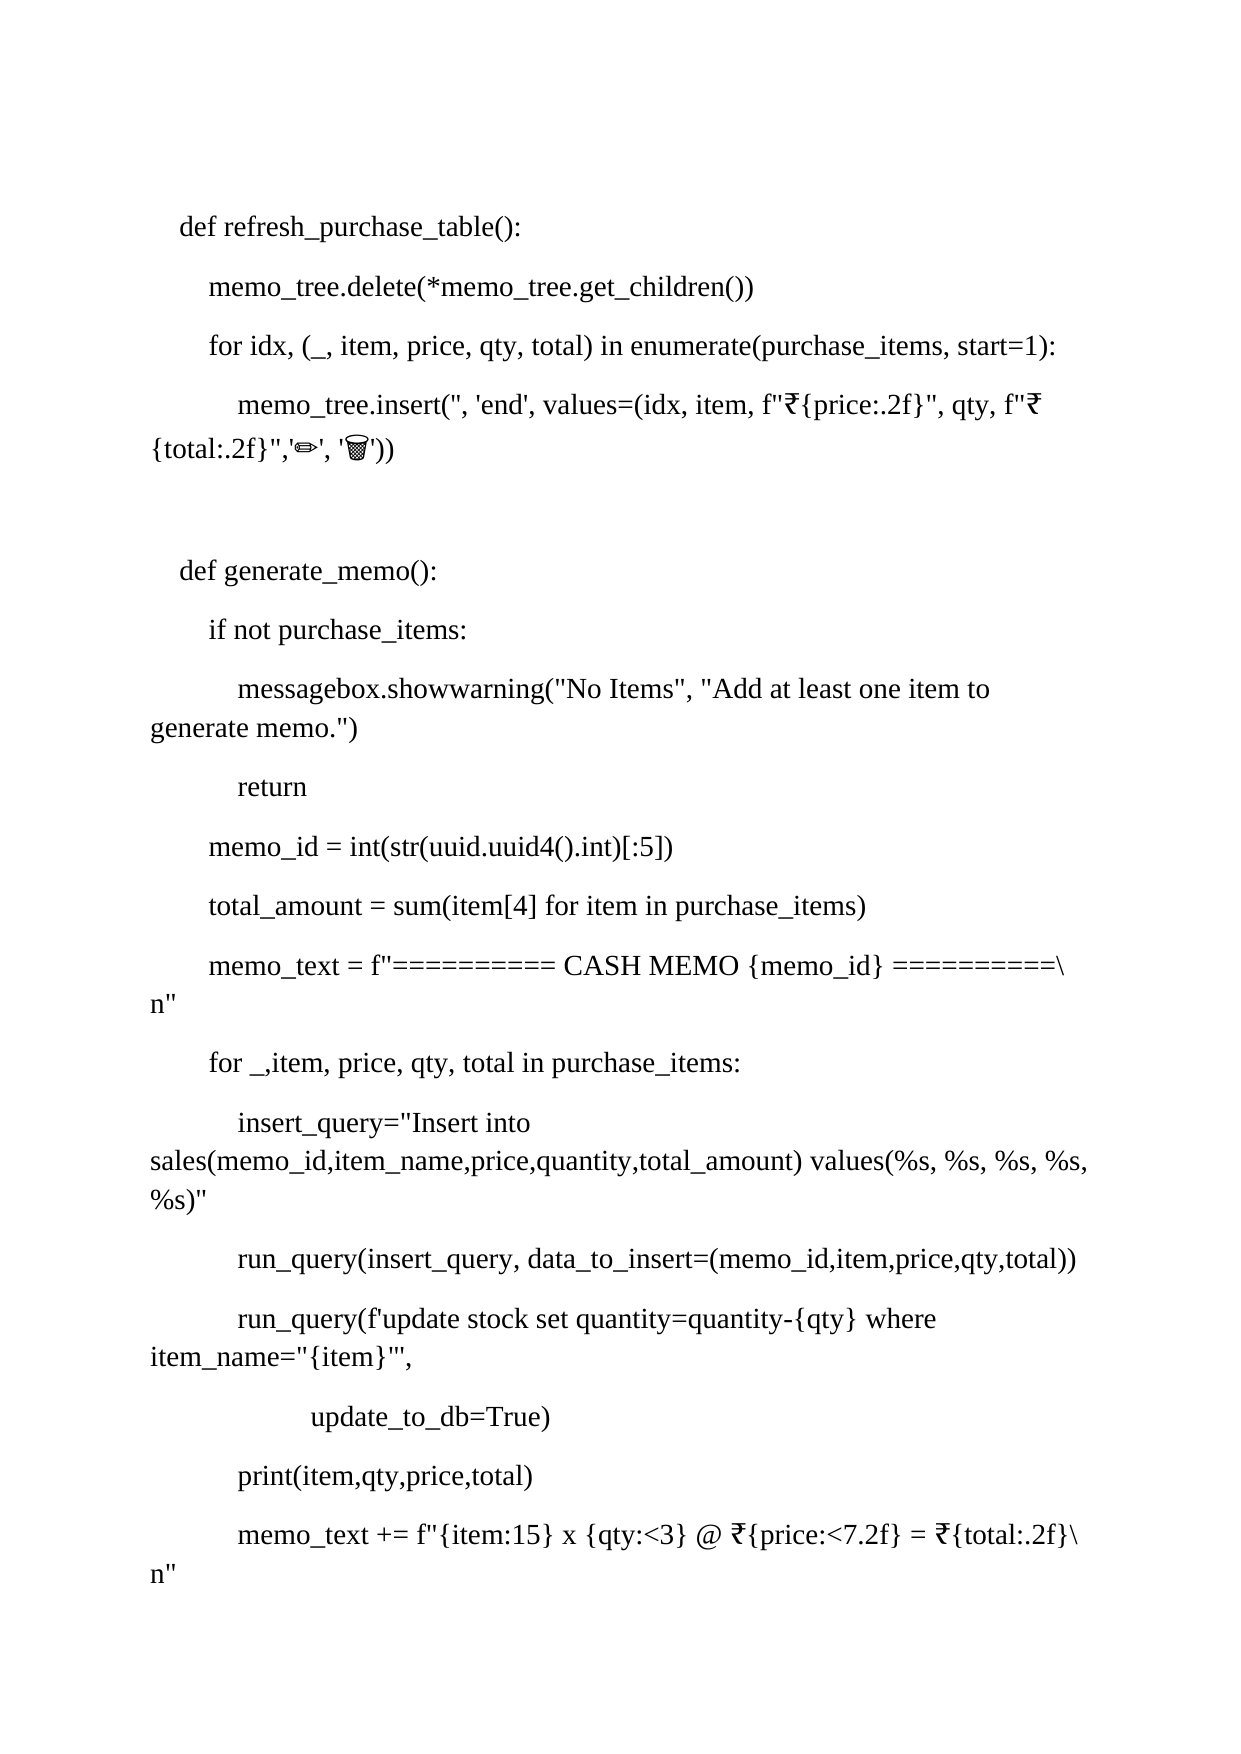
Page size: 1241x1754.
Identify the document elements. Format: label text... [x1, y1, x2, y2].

text memo_tree.insert('', 'end', values=(idx, item, f"₹{price:.2f}", qty, f"₹{total:.2f}",'✏', '🗑')) [150, 387, 1090, 467]
text update_to_db=True) [150, 1399, 1090, 1432]
text messagebox.showwarning("No Items", "Add at least one item to generate memo.") [150, 672, 1090, 744]
text run_query(insert_query, data_to_insert=(memo_id,item,price,qty,total)) [150, 1241, 1090, 1275]
text for _,item, price, qty, total in purchase_items: [150, 1046, 1090, 1079]
text for idx, (_, item, price, qty, total) in enumerate(purchase_items, start=1): [150, 328, 1090, 362]
text memo_text += f"{item:15} x {qty:<3} @ ₹{price:<7.2f} = ₹{total:.2f}\n" [150, 1517, 1090, 1589]
text def refresh_purchase_table(): [150, 209, 1090, 243]
text if not purchase_items: [150, 612, 1090, 646]
text print(item,qty,price,total) [150, 1458, 1090, 1492]
text memo_text = f"========== CASH MEMO {memo_id} ==========\n" [150, 948, 1090, 1020]
text return [150, 769, 1090, 803]
text def generate_memo(): [150, 553, 1090, 586]
text memo_tree.delete(*memo_tree.get_children()) [150, 269, 1090, 302]
text run_query(f'update stock set quantity=quantity-{qty} where item_name="{item}"', [150, 1301, 1090, 1373]
text insert_query="Insert into sales(memo_id,item_name,price,quantity,total_amount) values(%s, %s, %s, %s, %s)" [150, 1105, 1090, 1216]
text total_amount = sum(item[4] for item in purchase_items) [150, 888, 1090, 922]
text memo_id = int(str(uuid.uuid4().int)[:5]) [150, 829, 1090, 862]
